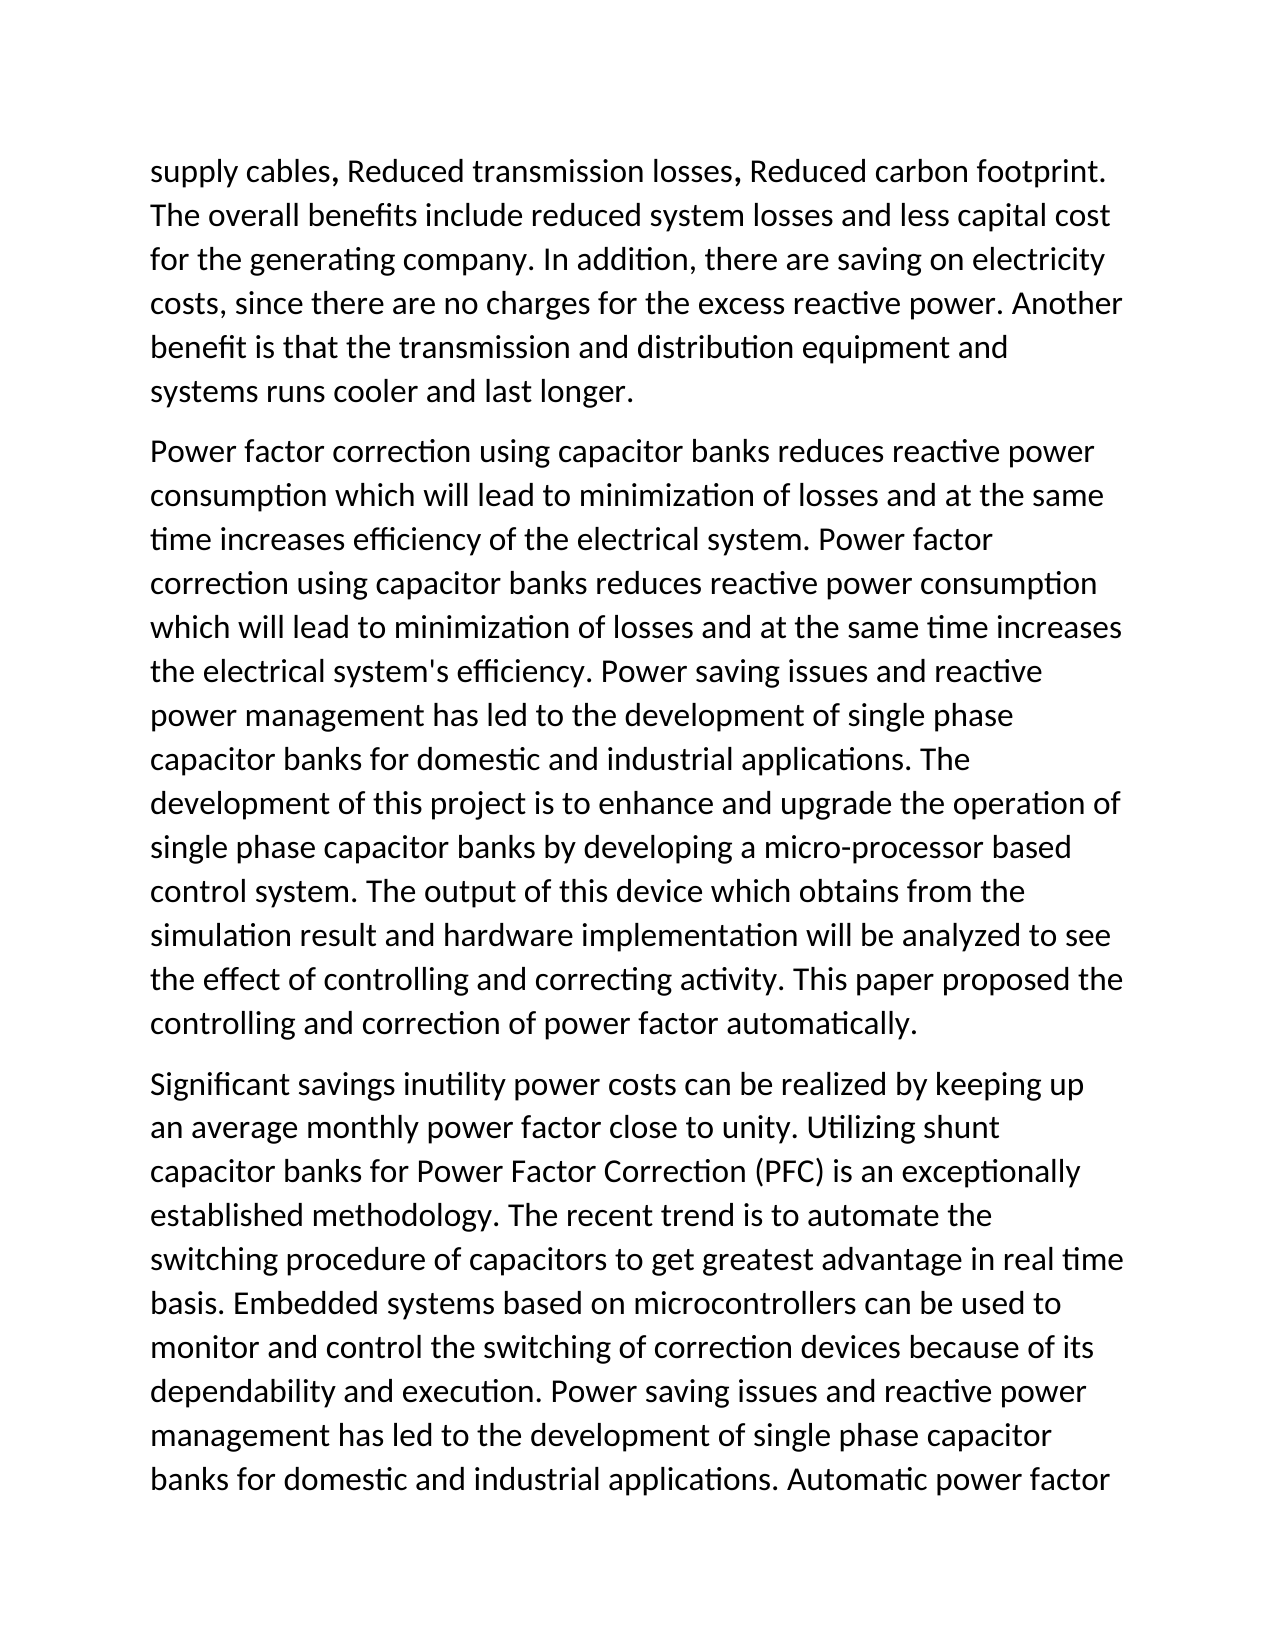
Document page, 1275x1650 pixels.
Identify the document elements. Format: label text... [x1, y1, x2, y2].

text Power factor correction using capacitor banks reduces reactive power consumption which will lead to minimization of losses and at the same time increases efficiency of the electrical system. Power factor correction using capacitor banks reduces reactive power consumption which will lead to minimization of losses and at the same time increases the electrical system's efficiency. Power saving issues and reactive power management has led to the development of single phase capacitor banks for domestic and industrial applications. The development of this project is to enhance and upgrade the operation of single phase capacitor banks by developing a micro-processor based control system. The output of this device which obtains from the simulation result and hardware implementation will be analyzed to see the effect of controlling and correcting activity. This paper proposed the controlling and correction of power factor automatically. [150, 430, 1125, 1043]
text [150, 150, 1125, 411]
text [150, 1062, 1125, 1499]
